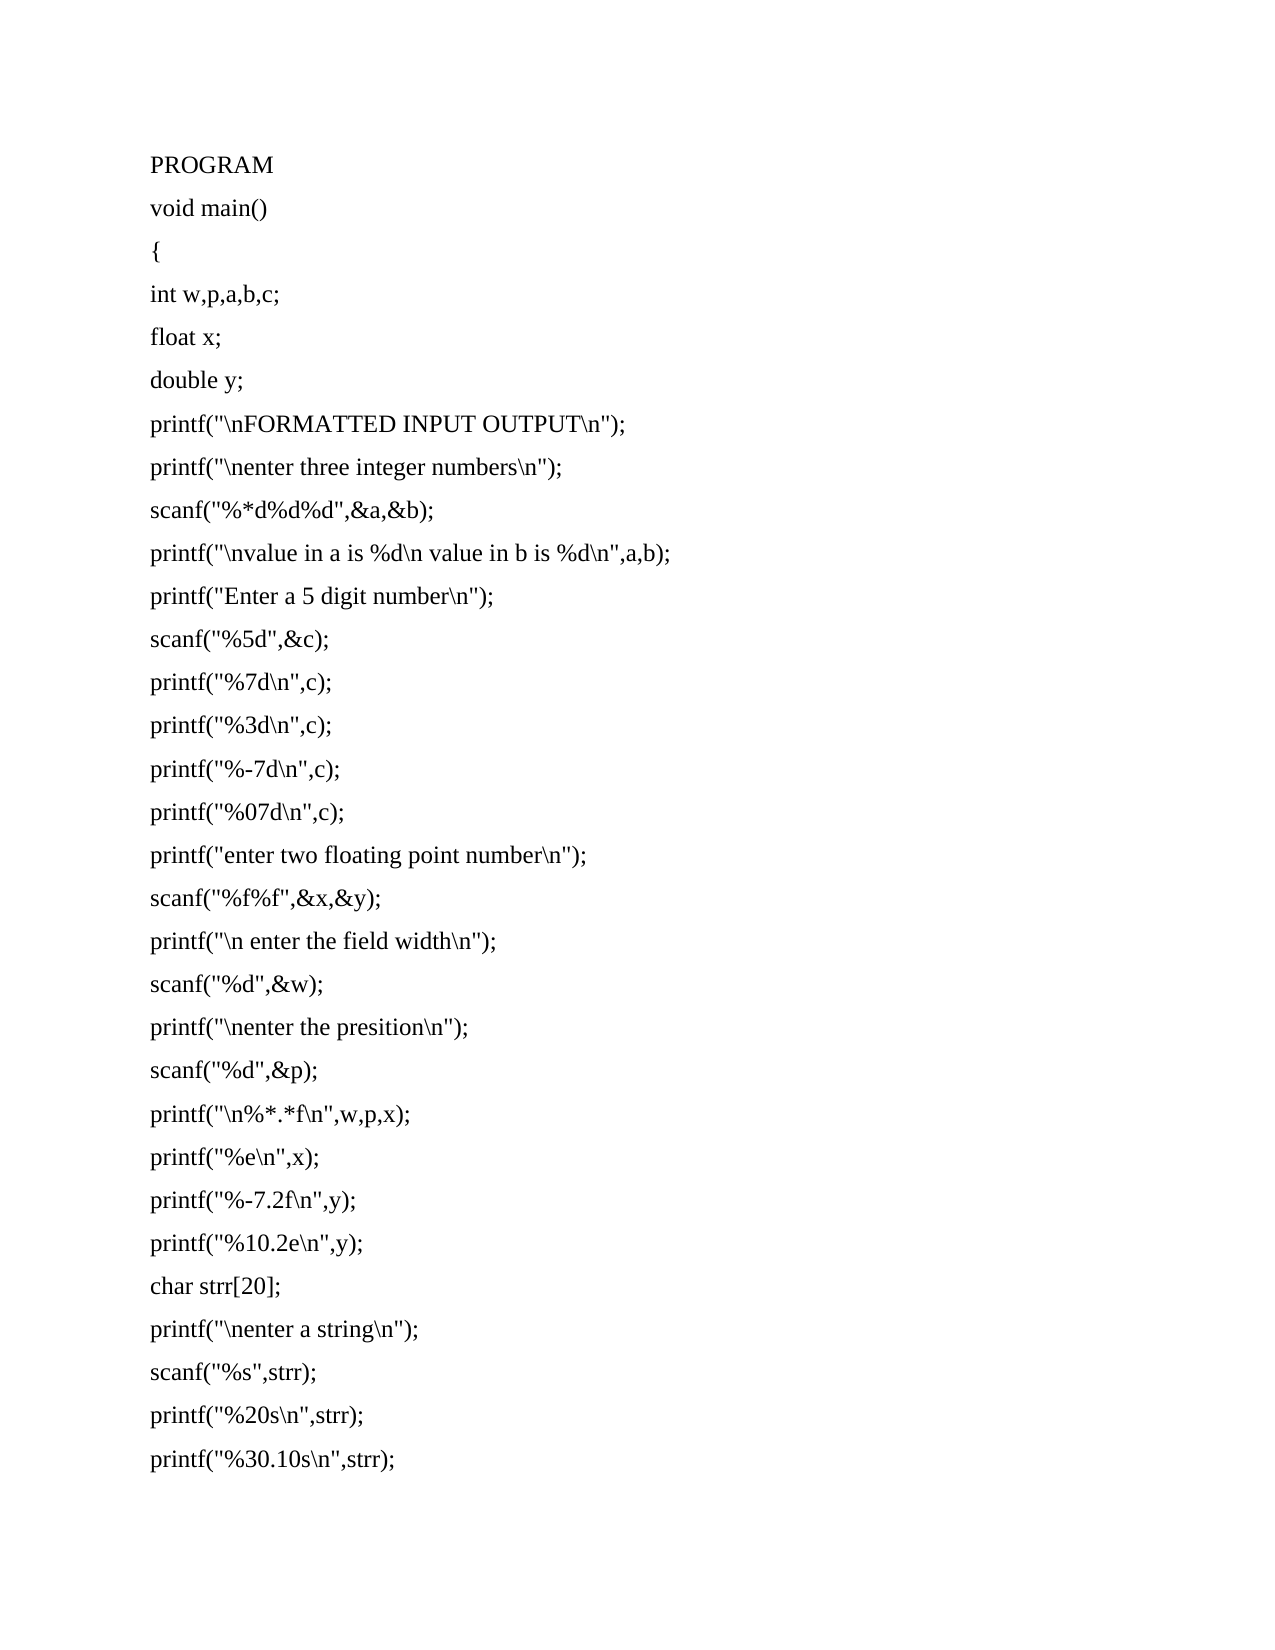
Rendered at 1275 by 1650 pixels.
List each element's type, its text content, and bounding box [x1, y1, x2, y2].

text printf("\nFORMATTED INPUT OUTPUT\n"); [150, 409, 1125, 437]
text printf("enter two floating point number\n"); [150, 840, 1125, 869]
text printf("\nenter three integer numbers\n"); [150, 452, 1125, 481]
text scanf("%s",strr); [150, 1357, 1125, 1386]
text double y; [150, 366, 1125, 394]
text scanf("%d",&w); [150, 969, 1125, 998]
text printf("%-7d\n",c); [150, 754, 1125, 782]
text printf("%7d\n",c); [150, 667, 1125, 696]
text scanf("%d",&p); [150, 1056, 1125, 1084]
text void main() [150, 193, 1125, 222]
text int w,p,a,b,c; [150, 279, 1125, 308]
text float x; [150, 322, 1125, 351]
text printf("\nenter a string\n"); [150, 1314, 1125, 1343]
text printf("%20s\n",strr); [150, 1401, 1125, 1429]
text printf("%10.2e\n",y); [150, 1228, 1125, 1257]
text printf("%3d\n",c); [150, 711, 1125, 739]
text scanf("%f%f",&x,&y); [150, 883, 1125, 912]
text printf("%07d\n",c); [150, 797, 1125, 826]
text scanf("%*d%d%d",&a,&b); [150, 495, 1125, 524]
text printf("\n enter the field width\n"); [150, 926, 1125, 955]
text printf("%30.10s\n",strr); [150, 1444, 1125, 1472]
text PROGRAM [150, 150, 1125, 179]
text printf("%e\n",x); [150, 1142, 1125, 1171]
text printf("\n%*.*f\n",w,p,x); [150, 1099, 1125, 1127]
text char strr[20]; [150, 1271, 1125, 1300]
text { [150, 236, 1125, 265]
text printf("%-7.2f\n",y); [150, 1185, 1125, 1214]
text printf("\nvalue in a is %d\n value in b is %d\n",a,b); [150, 538, 1125, 567]
text printf("\nenter the presition\n"); [150, 1012, 1125, 1041]
text printf("Enter a 5 digit number\n"); [150, 581, 1125, 610]
text scanf("%5d",&c); [150, 624, 1125, 653]
